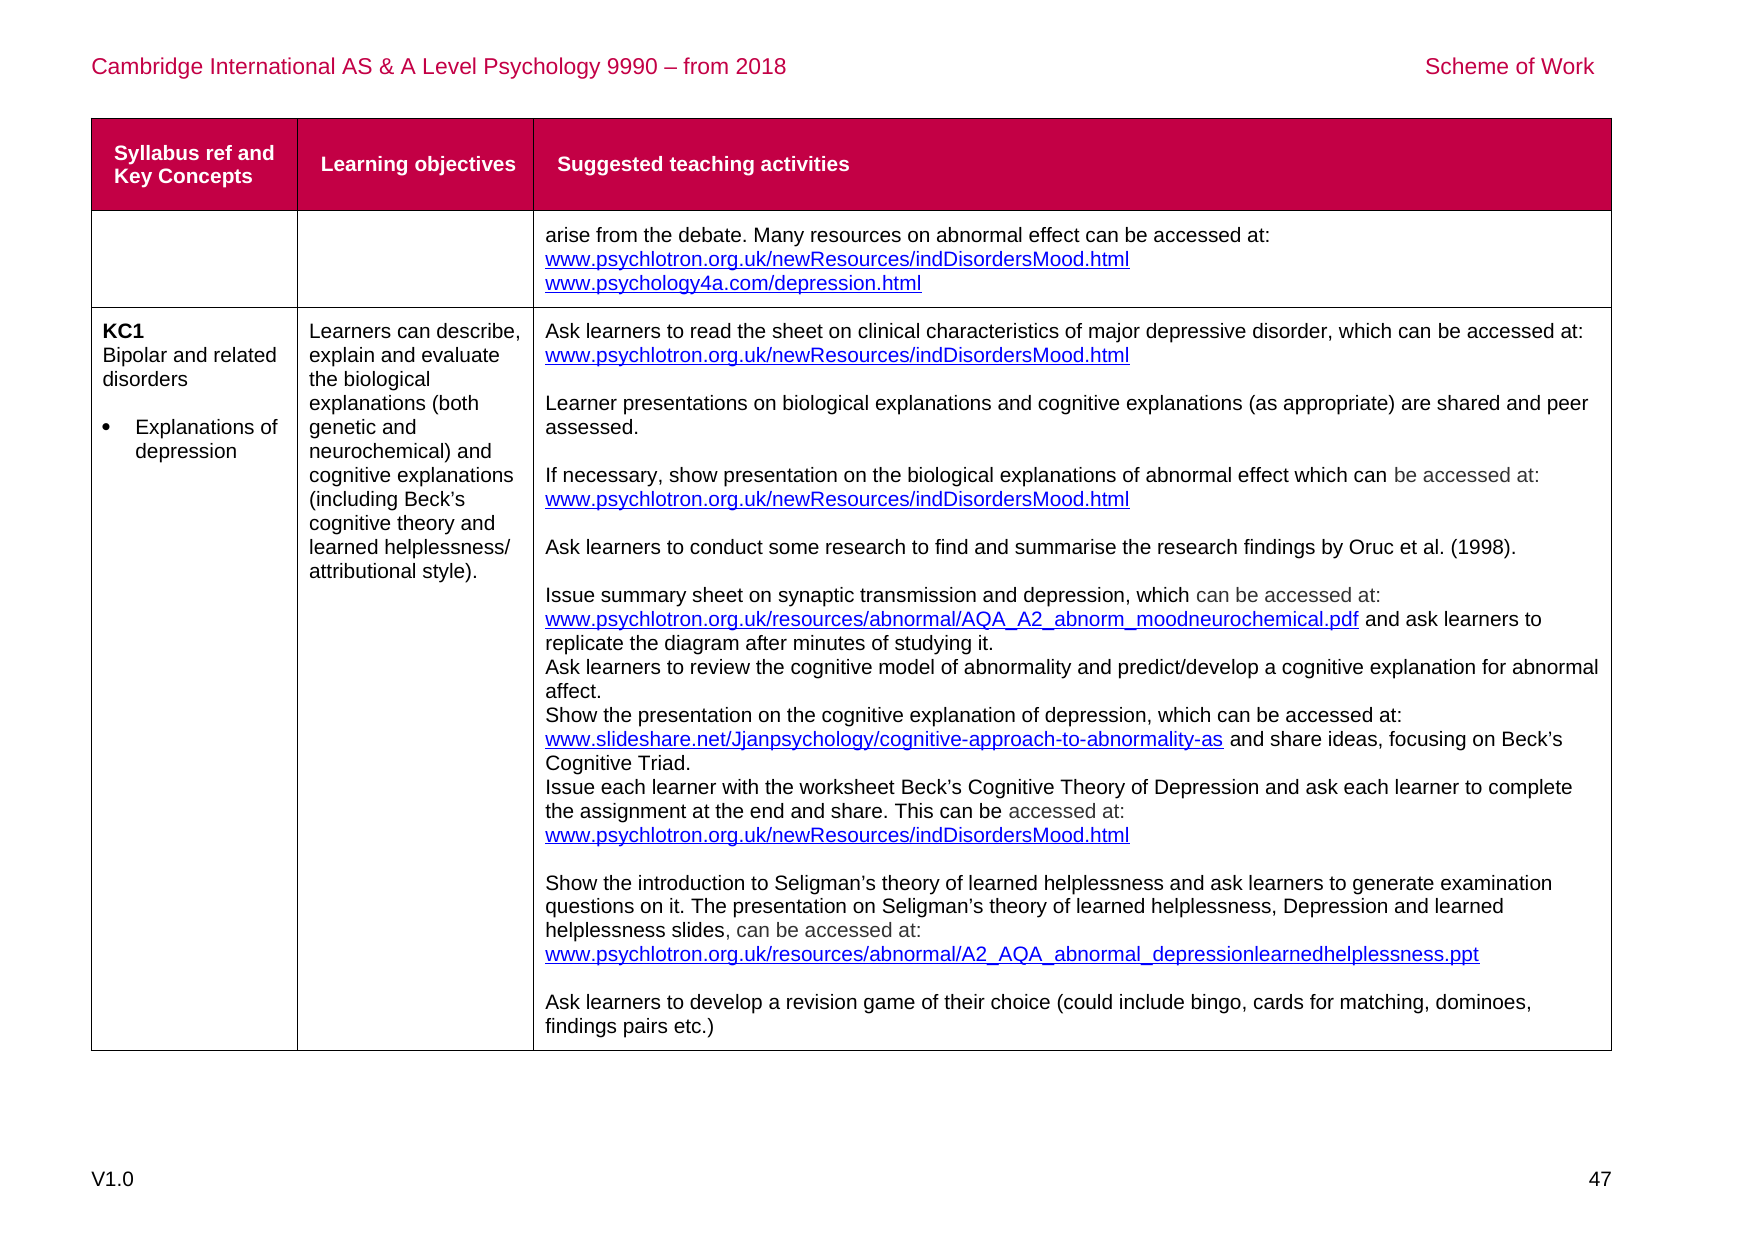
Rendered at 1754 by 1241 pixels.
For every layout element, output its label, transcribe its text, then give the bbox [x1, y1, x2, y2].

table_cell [534, 211, 1611, 307]
table_header Suggested teaching activities [534, 119, 1611, 210]
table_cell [298, 308, 533, 1050]
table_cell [92, 211, 297, 307]
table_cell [92, 308, 297, 1050]
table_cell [534, 308, 1611, 1050]
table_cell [298, 211, 533, 307]
table_header Learning objectives [298, 119, 533, 210]
table_header Syllabus ref and Key Concepts [92, 119, 297, 210]
